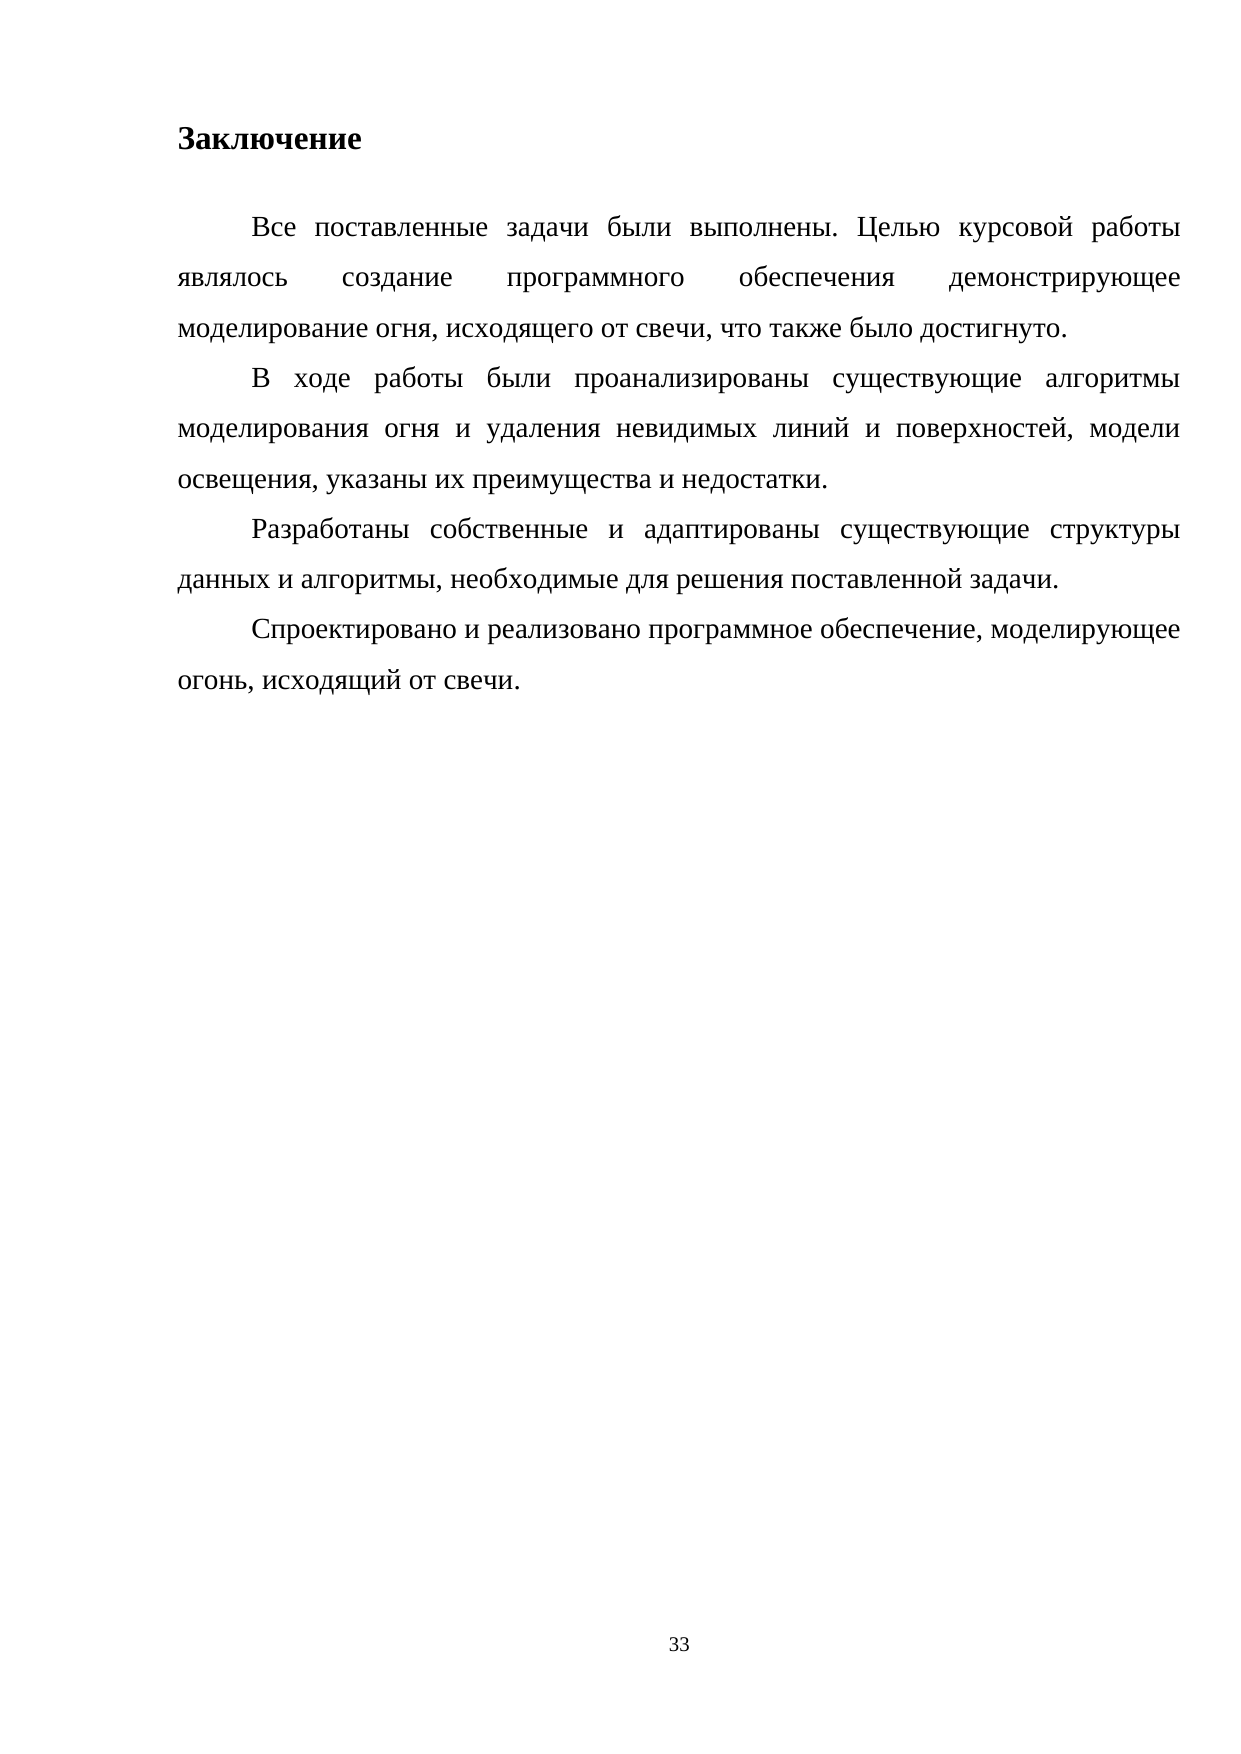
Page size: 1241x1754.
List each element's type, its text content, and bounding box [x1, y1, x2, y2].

subtitle Заключение [177, 118, 1181, 156]
text Все поставленные задачи были выполнены. Целью курсовой работы являлось создание программного обеспечения демонстрирующее моделирование огня, исходящего от свечи, что также было достигнуто. [177, 209, 1181, 343]
text Спроектировано и реализовано программное обеспечение, моделирующее огонь, исходящий от свечи. [177, 612, 1181, 696]
text В ходе работы были проанализированы существующие алгоритмы моделирования огня и удаления невидимых линий и поверхностей, модели освещения, указаны их преимущества и недостатки. [177, 360, 1181, 494]
text Разработаны собственные и адаптированы существующие структуры данных и алгоритмы, необходимые для решения поставленной задачи. [177, 511, 1181, 595]
